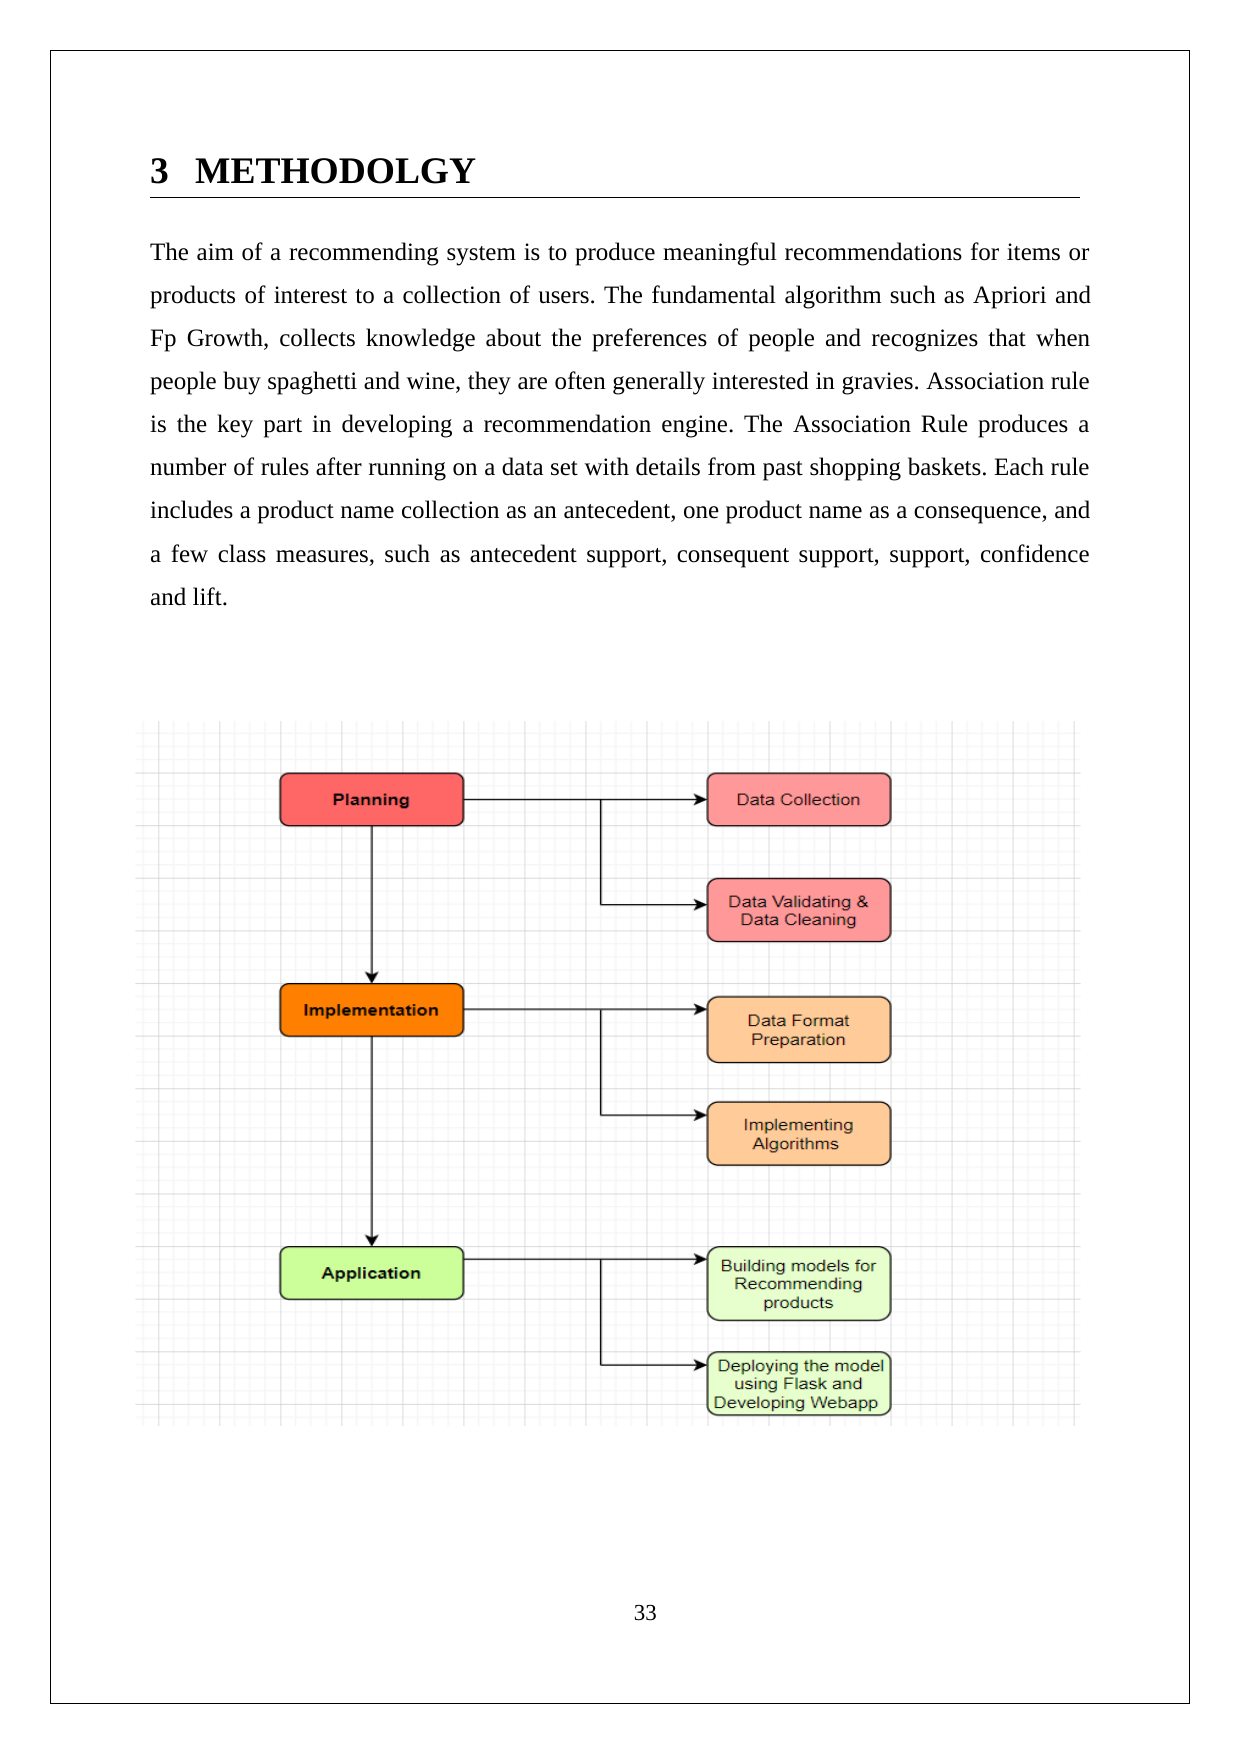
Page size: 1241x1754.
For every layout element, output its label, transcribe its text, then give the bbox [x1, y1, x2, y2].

subtitle METHODOLGY [150, 148, 1155, 191]
picture [135, 721, 1081, 1426]
text The aim of a recommending system is to produce meaningful recommendations for items or products of interest to a collection of users. The fundamental algorithm such as Apriori and Fp Growth, collects knowledge about the preferences of people and recognizes that when people buy spaghetti and wine, they are often generally interested in gravies. Association rule is the key part in developing a recommendation engine. The Association Rule produces a number of rules after running on a data set with details from past shopping baskets. Each rule includes a product name collection as an antecedent, one product name as a consequence, and a few class measures, such as antecedent support, consequent support, support, confidence and lift. [150, 237, 1091, 611]
